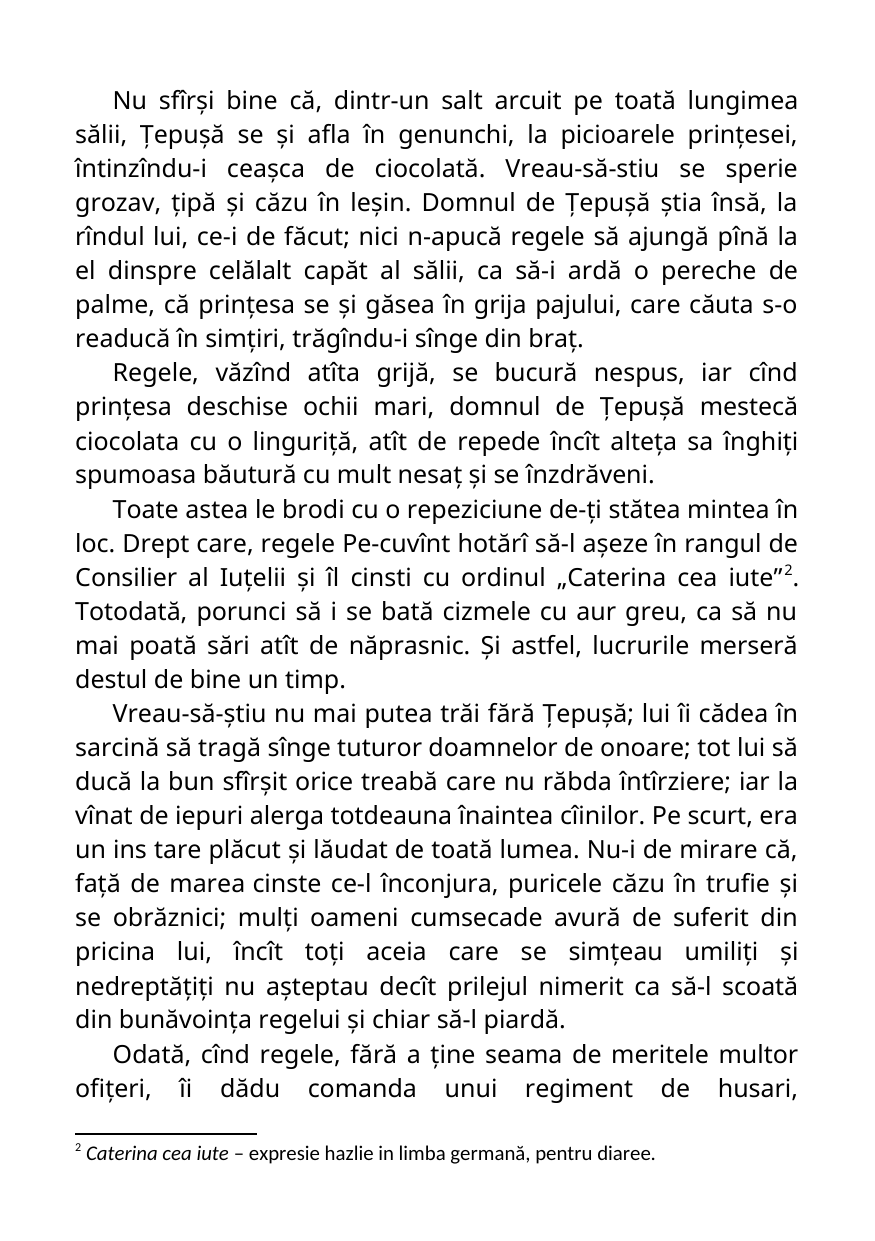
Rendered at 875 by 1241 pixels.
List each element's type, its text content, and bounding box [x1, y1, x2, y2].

text Vreau-să-ştiu nu mai putea trăi fără Ţepuşă; lui îi cădea în sarcină să tragă sînge tuturor doamnelor de onoare; tot lui să ducă la bun sfîrşit orice treabă care nu răbda întîrziere; iar la vînat de iepuri alerga totdeauna înaintea cîinilor. Pe scurt, era un ins tare plăcut şi lăudat de toată lumea. Nu-i de mirare că, faţă de marea cinste ce-l înconjura, puricele căzu în trufie şi se obrăznici; mulţi oameni cumsecade avură de suferit din pricina lui, încît toţi aceia care se simţeau umiliţi şi nedreptăţiţi nu aşteptau decît prilejul nimerit ca să-l scoată din bunăvoinţa regelui şi chiar să-l piardă. [75, 696, 799, 1036]
text Toate astea le brodi cu o repeziciune de-ţi stătea mintea în loc. Drept care, regele Pe-cuvînt hotărî să-l aşeze în rangul de Consilier al Iuţelii şi îl cinsti cu ordinul „Caterina cea iute”. Totodată, porunci să i se bată cizmele cu aur greu, ca să nu mai poată sări atît de năprasnic. Şi astfel, lucrurile merseră destul de bine un timp. [75, 491, 799, 696]
text Regele, văzînd atîta grijă, se bucură nespus, iar cînd prinţesa deschise ochii mari, domnul de Ţepuşă mestecă ciocolata cu o linguriţă, atît de repede încît alteţa sa înghiţi spumoasa băutură cu mult nesaţ şi se înzdrăveni. [75, 355, 799, 491]
text Nu sfîrşi bine că, dintr-un salt arcuit pe toată lungimea sălii, Ţepuşă se şi afla în genunchi, la picioarele prinţesei, întinzîndu-i ceaşca de ciocolată. Vreau-să-stiu se sperie grozav, ţipă şi căzu în leşin. Domnul de Ţepuşă ştia însă, la rîndul lui, ce-i de făcut; nici n-apucă regele să ajungă pînă la el dinspre celălalt capăt al sălii, ca să-i ardă o pereche de palme, că prinţesa se şi găsea în grija pajului, care căuta s-o readucă în simţiri, trăgîndu-i sînge din braţ. [75, 82, 799, 355]
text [75, 1036, 799, 1104]
